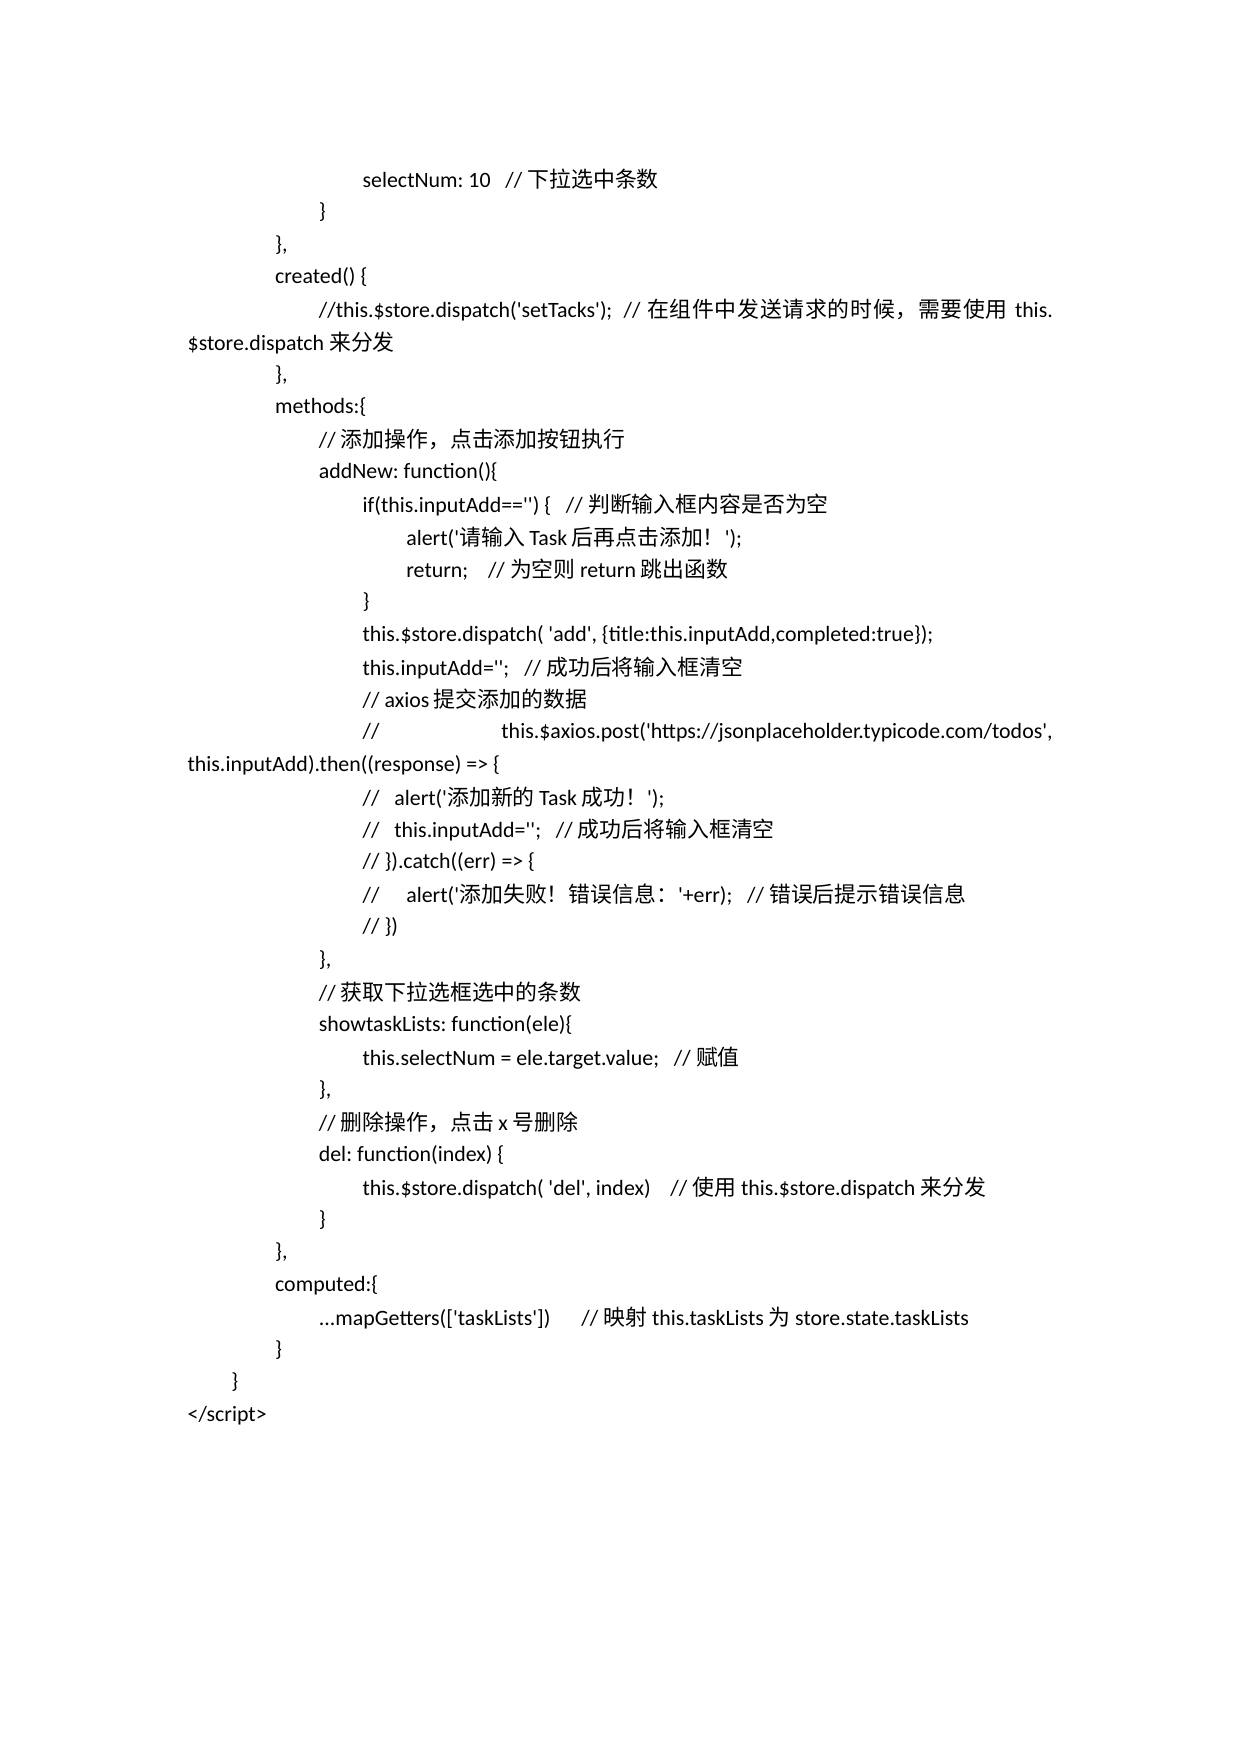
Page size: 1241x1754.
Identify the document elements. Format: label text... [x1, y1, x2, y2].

text // }).catch((err) => { [187, 844, 1053, 877]
text } [187, 584, 1053, 617]
text // alert('添加新的Task成功！'); [187, 779, 1053, 812]
text // 添加操作，点击添加按钮执行 [187, 422, 1053, 454]
text //this.$store.dispatch('setTacks'); // 在组件中发送请求的时候，需要使用 this.$store.dispatch 来分发 [187, 292, 1053, 357]
text addNew: function(){ [187, 454, 1053, 487]
text computed:{ [187, 1267, 1053, 1299]
text } [187, 1332, 1053, 1364]
text this.$store.dispatch( 'del', index) // 使用 this.$store.dispatch 来分发 [187, 1169, 1053, 1202]
text // this.$axios.post('https://jsonplaceholder.typicode.com/todos', this.inputAdd).then((response) => { [187, 714, 1053, 779]
text // alert('添加失败！错误信息：'+err); // 错误后提示错误信息 [187, 877, 1053, 909]
text // }) [187, 909, 1053, 942]
text // this.inputAdd=''; // 成功后将输入框清空 [187, 812, 1053, 844]
text // 获取下拉选框选中的条数 [187, 974, 1053, 1007]
text } [187, 1364, 1053, 1397]
text created() { [187, 259, 1053, 292]
text } [187, 194, 1053, 227]
text </script> [187, 1397, 1053, 1429]
text this.selectNum = ele.target.value; // 赋值 [187, 1039, 1053, 1072]
text // 删除操作，点击x号删除 [187, 1104, 1053, 1137]
text this.$store.dispatch( 'add', {title:this.inputAdd,completed:true}); [187, 617, 1053, 649]
text }, [187, 1234, 1053, 1267]
text showtaskLists: function(ele){ [187, 1007, 1053, 1039]
text }, [187, 942, 1053, 974]
text }, [187, 227, 1053, 259]
text this.inputAdd=''; // 成功后将输入框清空 [187, 649, 1053, 682]
text if(this.inputAdd=='') { // 判断输入框内容是否为空 [187, 487, 1053, 519]
text // axios提交添加的数据 [187, 682, 1053, 714]
text } [187, 1202, 1053, 1234]
text methods:{ [187, 389, 1053, 422]
text ...mapGetters(['taskLists']) // 映射 this.taskLists 为store.state.taskLists [187, 1299, 1053, 1332]
text selectNum: 10 // 下拉选中条数 [187, 162, 1053, 194]
text del: function(index) { [187, 1137, 1053, 1169]
text alert('请输入Task后再点击添加！'); [187, 519, 1053, 552]
text return; // 为空则return跳出函数 [187, 552, 1053, 584]
text }, [187, 1072, 1053, 1104]
text }, [187, 357, 1053, 389]
